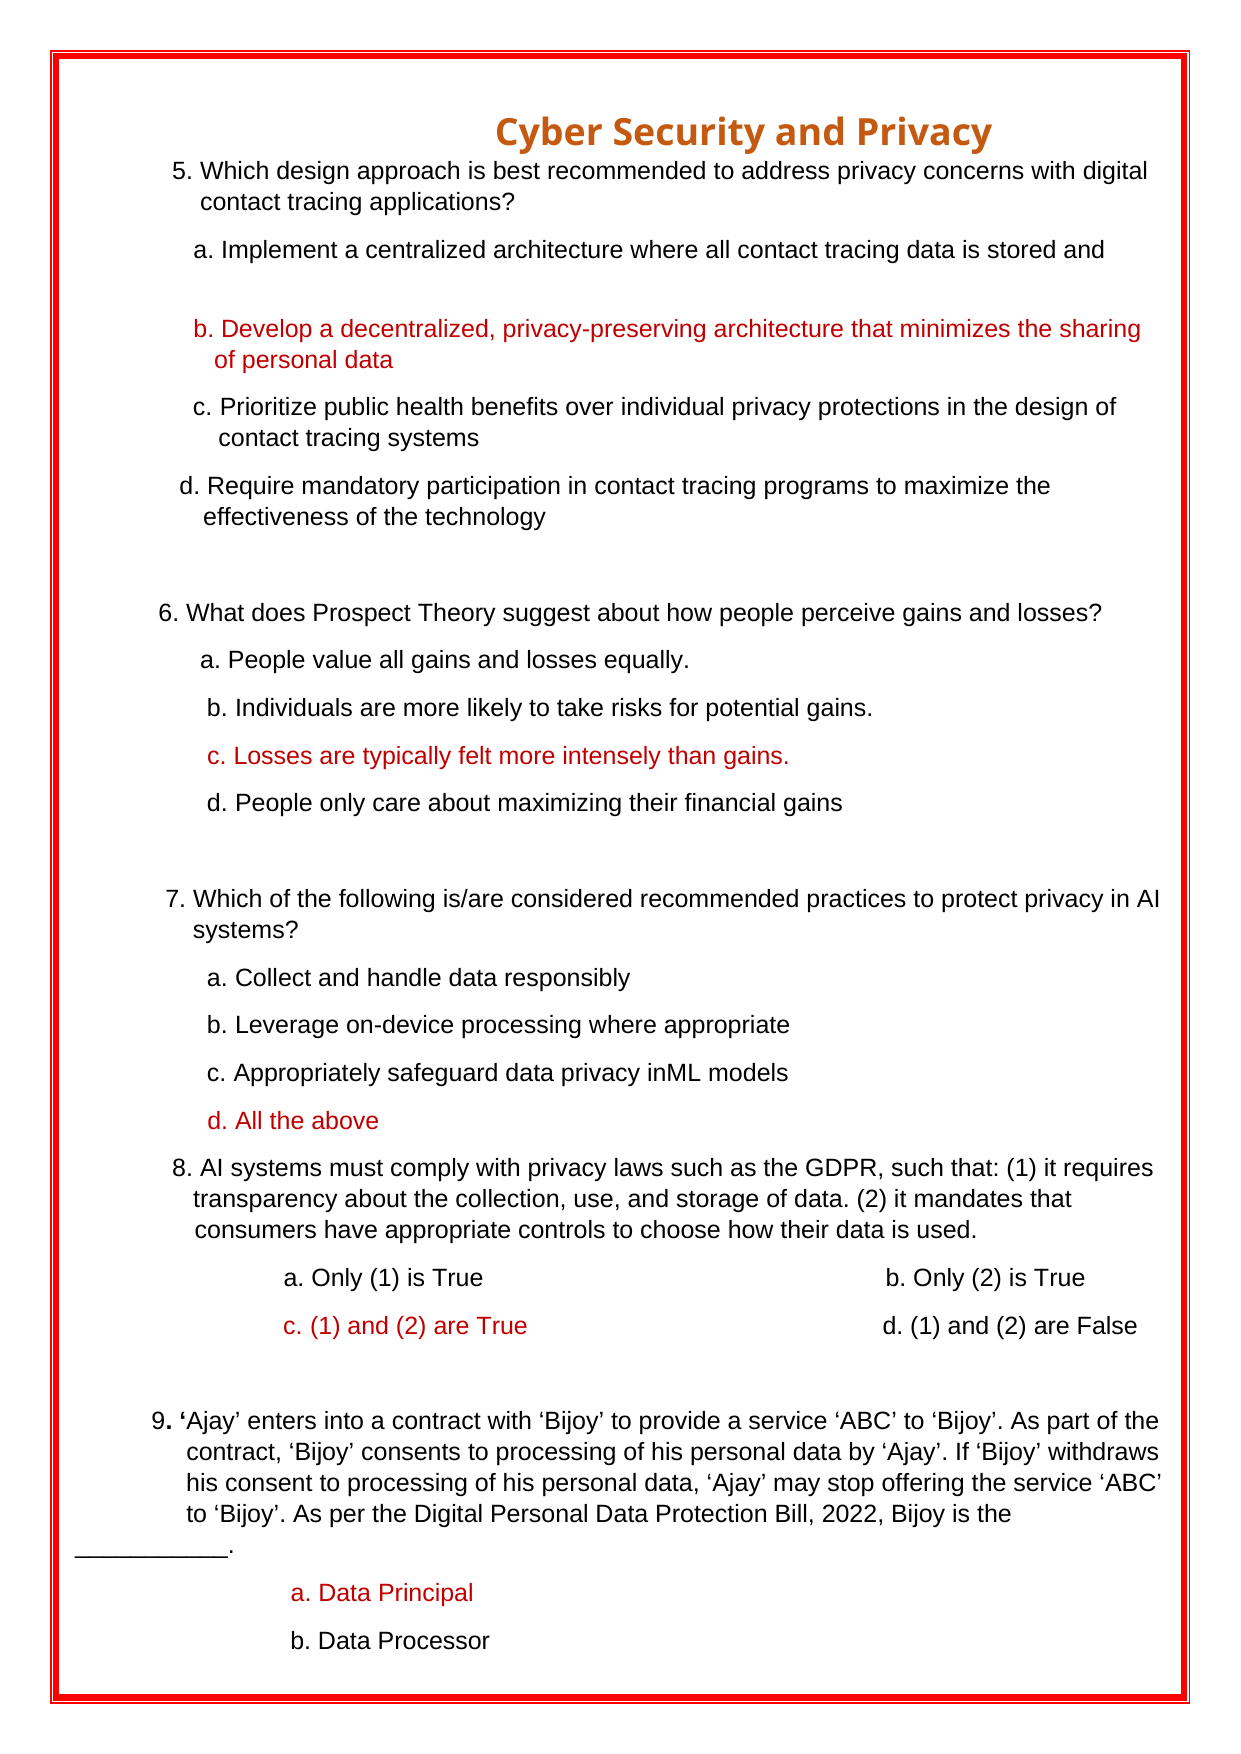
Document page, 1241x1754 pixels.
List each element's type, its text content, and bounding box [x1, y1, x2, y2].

text c. Losses are typically felt more intensely than gains. [75, 741, 1165, 769]
text 6. What does Prospect Theory suggest about how people perceive gains and losses? [75, 597, 1165, 626]
text b. Individuals are more likely to take risks for potential gains. [75, 693, 1165, 722]
text a. Data Principal [75, 1578, 1165, 1607]
text a. Collect and handle data responsibly [75, 962, 1165, 991]
text d. Require mandatory participation in contact tracing programs to maximize the . … ….. ………… effectiveness of the technology [75, 471, 1165, 531]
text c. Appropriately safeguard data privacy inML models [75, 1058, 1165, 1087]
text d. All the above [75, 1106, 1165, 1134]
text b. Develop a decentralized, privacy-preserving architecture that minimizes the sharing . .. of personal data [75, 313, 1165, 373]
text c. (1) and (2) are True d. (1) and (2) are False [75, 1311, 1165, 1339]
text 5. Which design approach is best recommended to address privacy concerns with digital . contact tracing applications? [75, 156, 1165, 216]
text a. People value all gains and losses equally. [75, 645, 1165, 674]
text a. Implement a centralized architecture where all contact tracing data is stored and . ….. processed by a single authority [75, 235, 1165, 294]
text d. People only care about maximizing their financial gains [75, 788, 1165, 817]
text c. Prioritize public health benefits over individual privacy protections in the design of . .. … contact tracing systems [75, 392, 1165, 452]
text b. Leverage on-device processing where appropriate [75, 1010, 1165, 1039]
text 8. AI systems must comply with privacy laws such as the GDPR, such that: (1) it requires . transparency about the collection, use, and storage of data. (2) it mandates that .. …. …….. consumers have appropriate controls to choose how their data is used. [75, 1153, 1165, 1244]
text 9. ‘Ajay’ enters into a contract with ‘Bijoy’ to provide a service ‘ABC’ to ‘Bijoy’. As part of the . contract, ‘Bijoy’ consents to processing of his personal data by ‘Ajay’. If ‘Bijoy’ withdraws . his consent to processing of his personal data, ‘Ajay’ may stop offering the service ‘ABC’ . to ‘Bijoy’. As per the Digital Personal Data Protection Bill, 2022, Bijoy is the ___________. [75, 1406, 1165, 1559]
text b. Data Processor [75, 1626, 1165, 1654]
text a. Only (1) is True b. Only (2) is True [75, 1263, 1165, 1292]
text 7. Which of the following is/are considered recommended practices to protect privacy in AI . systems? [75, 884, 1165, 943]
